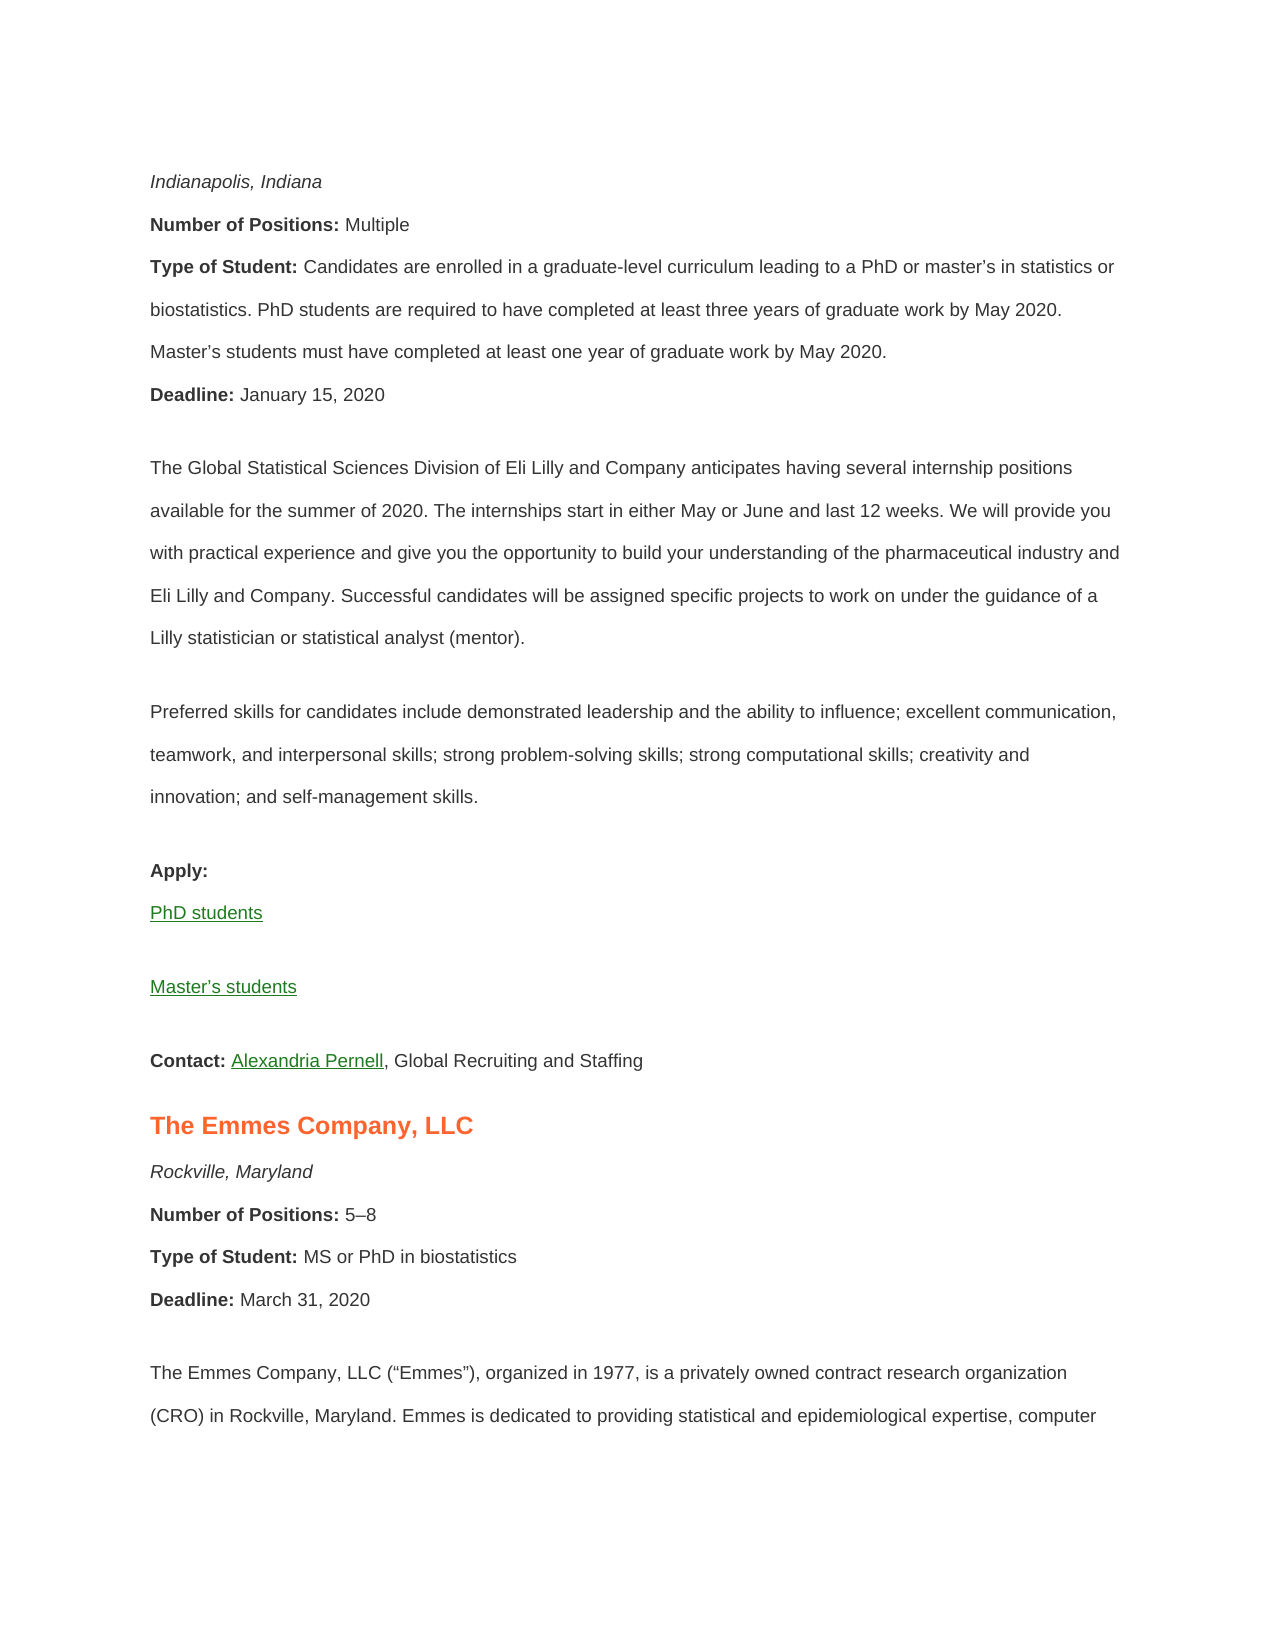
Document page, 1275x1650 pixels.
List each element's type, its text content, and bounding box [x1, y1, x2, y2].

text Contact: Alexandria Pernell, Global Recruiting and Staffing [150, 1029, 1125, 1071]
text Rockville, Maryland Number of Positions: 5–8 Type of Student: MS or PhD in biostatistics Deadline: March 31, 2020 [150, 1140, 1125, 1310]
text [150, 1341, 1125, 1426]
text Preferred skills for candidates include demonstrated leadership and the ability to influence; excellent communication, teamwork, and interpersonal skills; strong problem-solving skills; strong computational skills; creativity and innovation; and self-management skills. [150, 680, 1125, 807]
text The Emmes Company, LLC [150, 1102, 1125, 1140]
text Master’s students [150, 955, 1125, 997]
text Apply: PhD students [150, 839, 1125, 924]
text Indianapolis, Indiana Number of Positions: Multiple Type of Student: Candidates are enrolled in a graduate-level curriculum leading to a PhD or master’s in statistics or biostatistics. PhD students are required to have completed at least three years of graduate work by May 2020. Master’s students must have completed at least one year of graduate work by May 2020. Deadline: January 15, 2020 [150, 150, 1125, 405]
text The Global Statistical Sciences Division of Eli Lilly and Company anticipates having several internship positions available for the summer of 2020. The internships start in either May or June and last 12 weeks. We will provide you with practical experience and give you the opportunity to build your understanding of the pharmaceutical industry and Eli Lilly and Company. Successful candidates will be assigned specific projects to work on under the guidance of a Lilly statistician or statistical analyst (mentor). [150, 436, 1125, 649]
